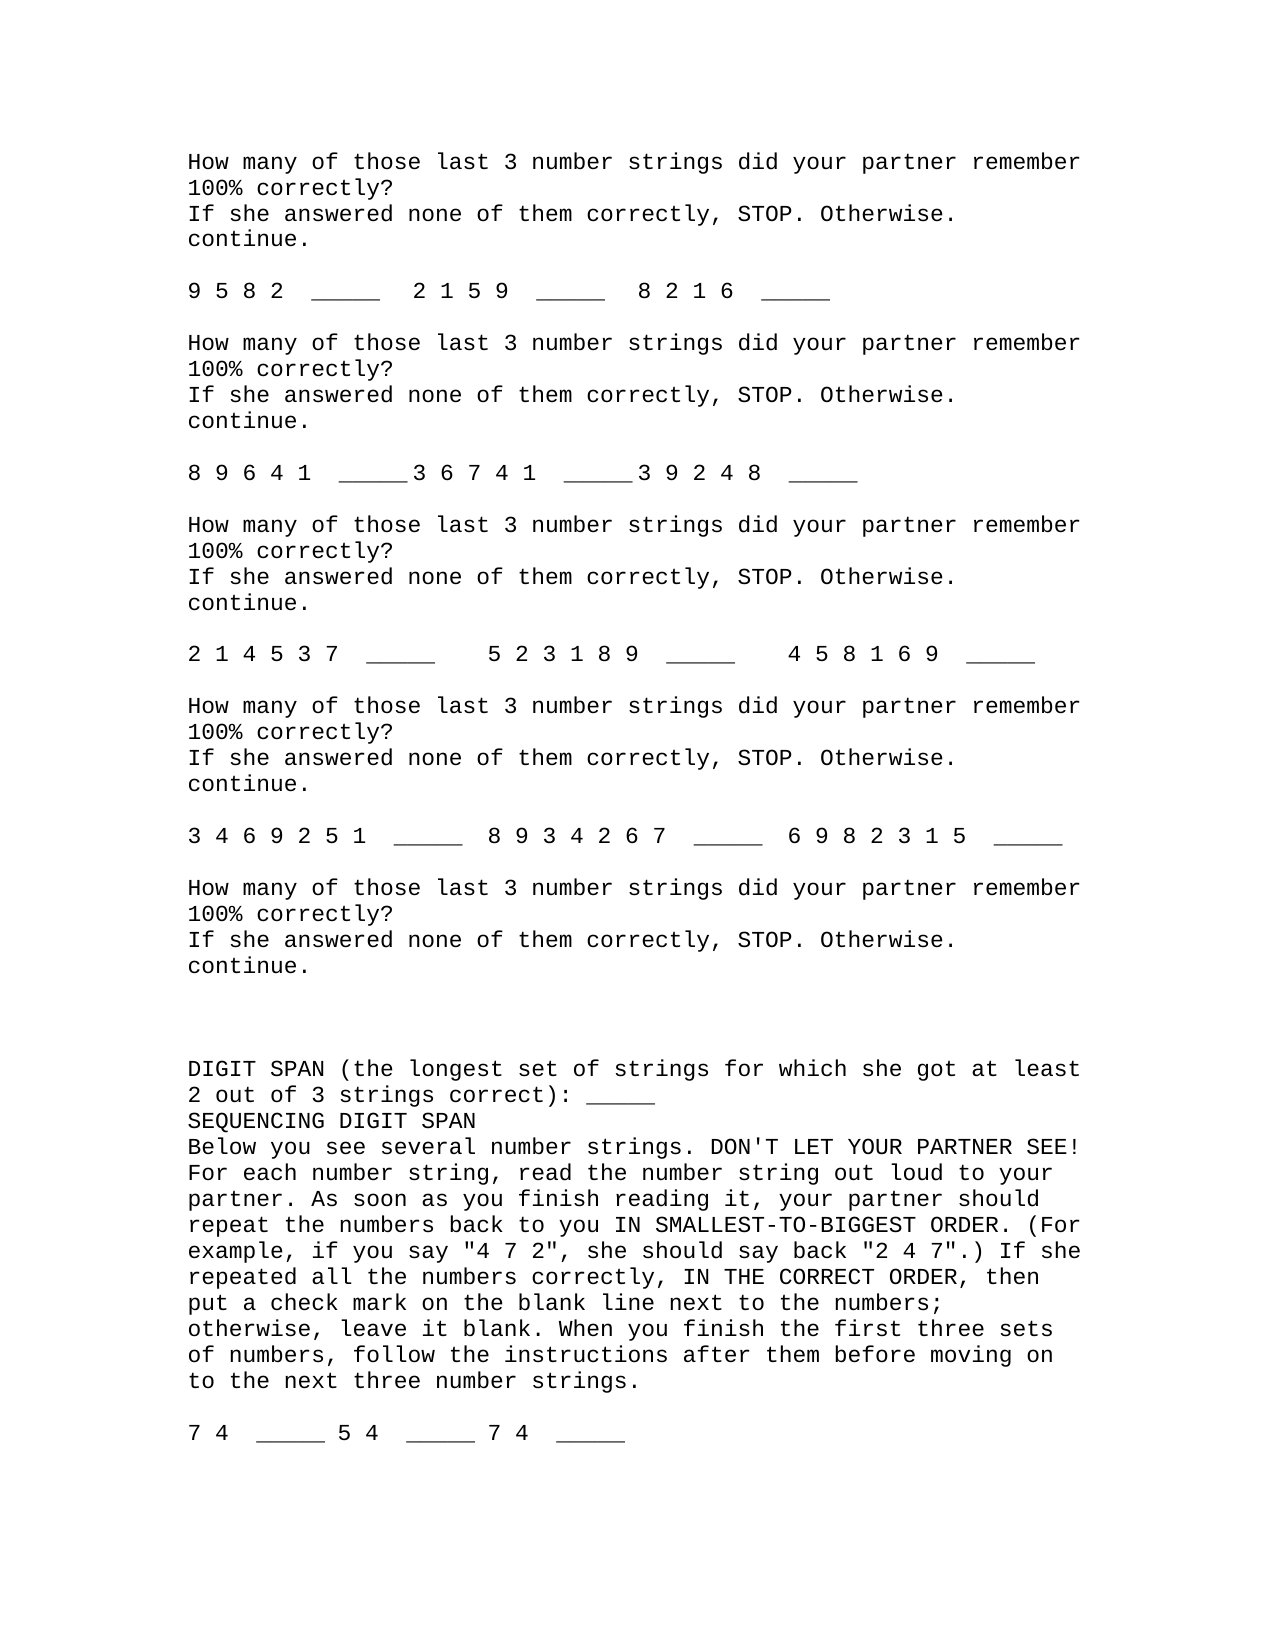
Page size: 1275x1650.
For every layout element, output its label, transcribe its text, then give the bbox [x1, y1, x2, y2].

text If she answered none of them correctly, STOP. Otherwise. continue. [187, 747, 1087, 798]
text If she answered none of them correctly, STOP. Otherwise. continue. [187, 383, 1087, 435]
text If she answered none of them correctly, STOP. Otherwise. continue. [187, 928, 1087, 980]
text 9 5 8 2 _____ 2 1 5 9 _____ 8 2 1 6 _____ [187, 280, 1087, 306]
text Below you see several number strings. DON'T LET YOUR PARTNER SEE! For each number string, read the number string out loud to your partner. As soon as you finish reading it, your partner should repeat the numbers back to you IN SMALLEST-TO-BIGGEST ORDER. (For example, if you say "4 7 2", she should say back "2 4 7".) If she repeated all the numbers correctly, IN THE CORRECT ORDER, then put a check mark on the blank line next to the numbers; otherwise, leave it blank. When you finish the first three sets of numbers, follow the instructions after them before moving on to the next three number strings. [187, 1136, 1087, 1395]
text How many of those last 3 number strings did your partner remember 100% correctly? [187, 876, 1087, 928]
text DIGIT SPAN (the longest set of strings for which she got at least 2 out of 3 strings correct): _____ [187, 1058, 1087, 1110]
text How many of those last 3 number strings did your partner remember 100% correctly? [187, 695, 1087, 747]
text If she answered none of them correctly, STOP. Otherwise. continue. [187, 565, 1087, 617]
text 8 9 6 4 1 _____ 3 6 7 4 1 _____ 3 9 2 4 8 _____ [187, 461, 1087, 487]
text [187, 202, 1087, 254]
text 3 4 6 9 2 5 1 _____ 8 9 3 4 2 6 7 _____ 6 9 8 2 3 1 5 _____ [187, 824, 1087, 850]
text 2 1 4 5 3 7 _____ 5 2 3 1 8 9 _____ 4 5 8 1 6 9 _____ [187, 643, 1087, 669]
text How many of those last 3 number strings did your partner remember 100% correctly? [187, 332, 1087, 383]
text 7 4 _____ 5 4 _____ 7 4 _____ [187, 1421, 1087, 1447]
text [187, 150, 1087, 202]
text How many of those last 3 number strings did your partner remember 100% correctly? [187, 513, 1087, 565]
text SEQUENCING DIGIT SPAN [187, 1110, 1087, 1136]
